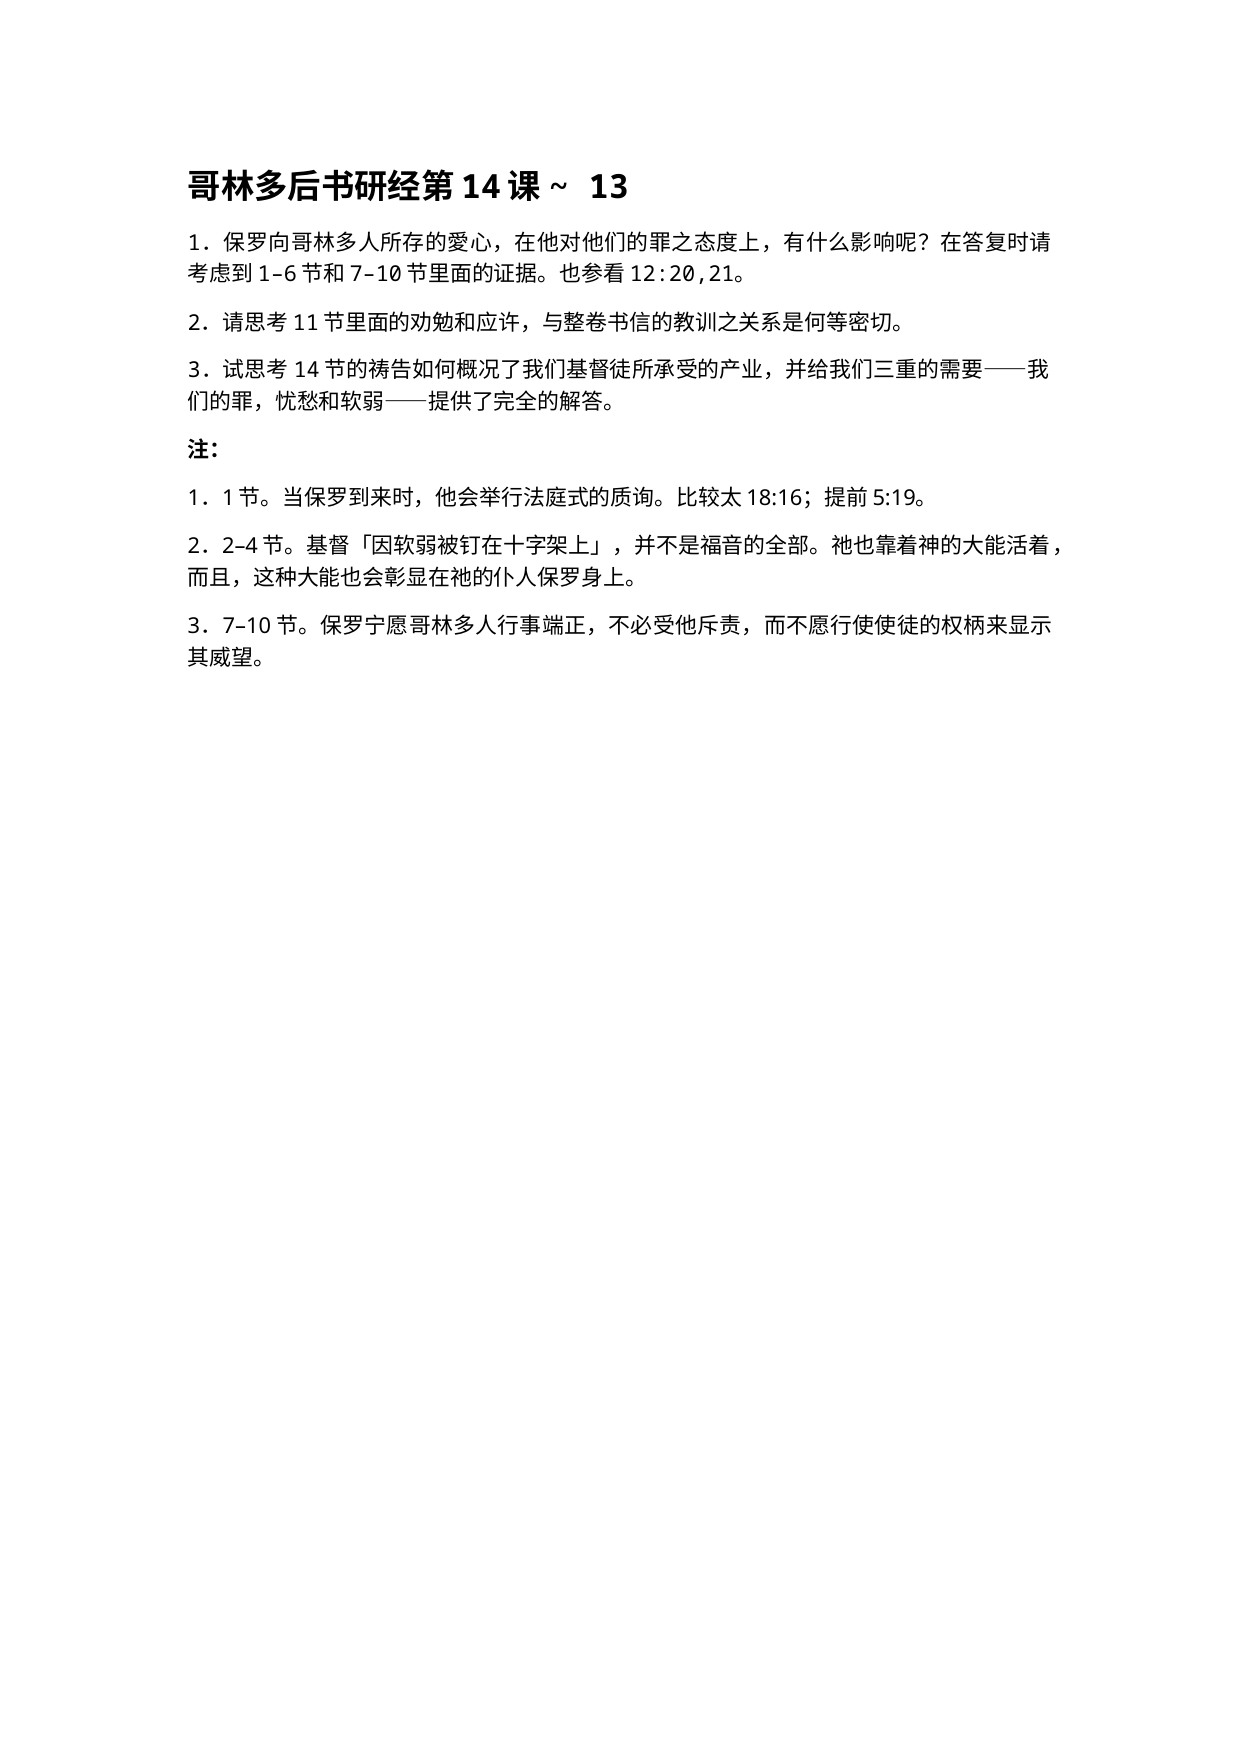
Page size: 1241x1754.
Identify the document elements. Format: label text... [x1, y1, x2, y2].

text 3．试思考14节的祷告如何概况了我们基督徒所承受的产业，并给我们三重的需要——我们的罪，忧愁和软弱——提供了完全的解答。 [187, 352, 1053, 416]
text 1．1节。当保罗到来时，他会举行法庭式的质询。比较太18:16；提前5:19。 [187, 480, 1053, 512]
subtitle 哥林多后书研经第14课 ~ 13 [187, 160, 1053, 208]
text 3．7–10节。保罗宁愿哥林多人行事端正，不必受他斥责，而不愿行使使徒的权柄来显示其威望。 [187, 608, 1053, 671]
text 1．保罗向哥林多人所存的愛心，在他对他们的罪之态度上，有什么影响呢？在答复时请考虑到1–6节和7–10节里面的证据。也参看12:20,21。 [187, 225, 1053, 288]
text 2．请思考11节里面的劝勉和应许，与整卷书信的教训之关系是何等密切。 [187, 304, 1053, 336]
text 2．2–4节。基督「因软弱被钉在十字架上」，并不是福音的全部。祂也靠着神的大能活着，而且，这种大能也会彰显在祂的仆人保罗身上。 [187, 528, 1053, 592]
text 注： [187, 432, 1053, 464]
